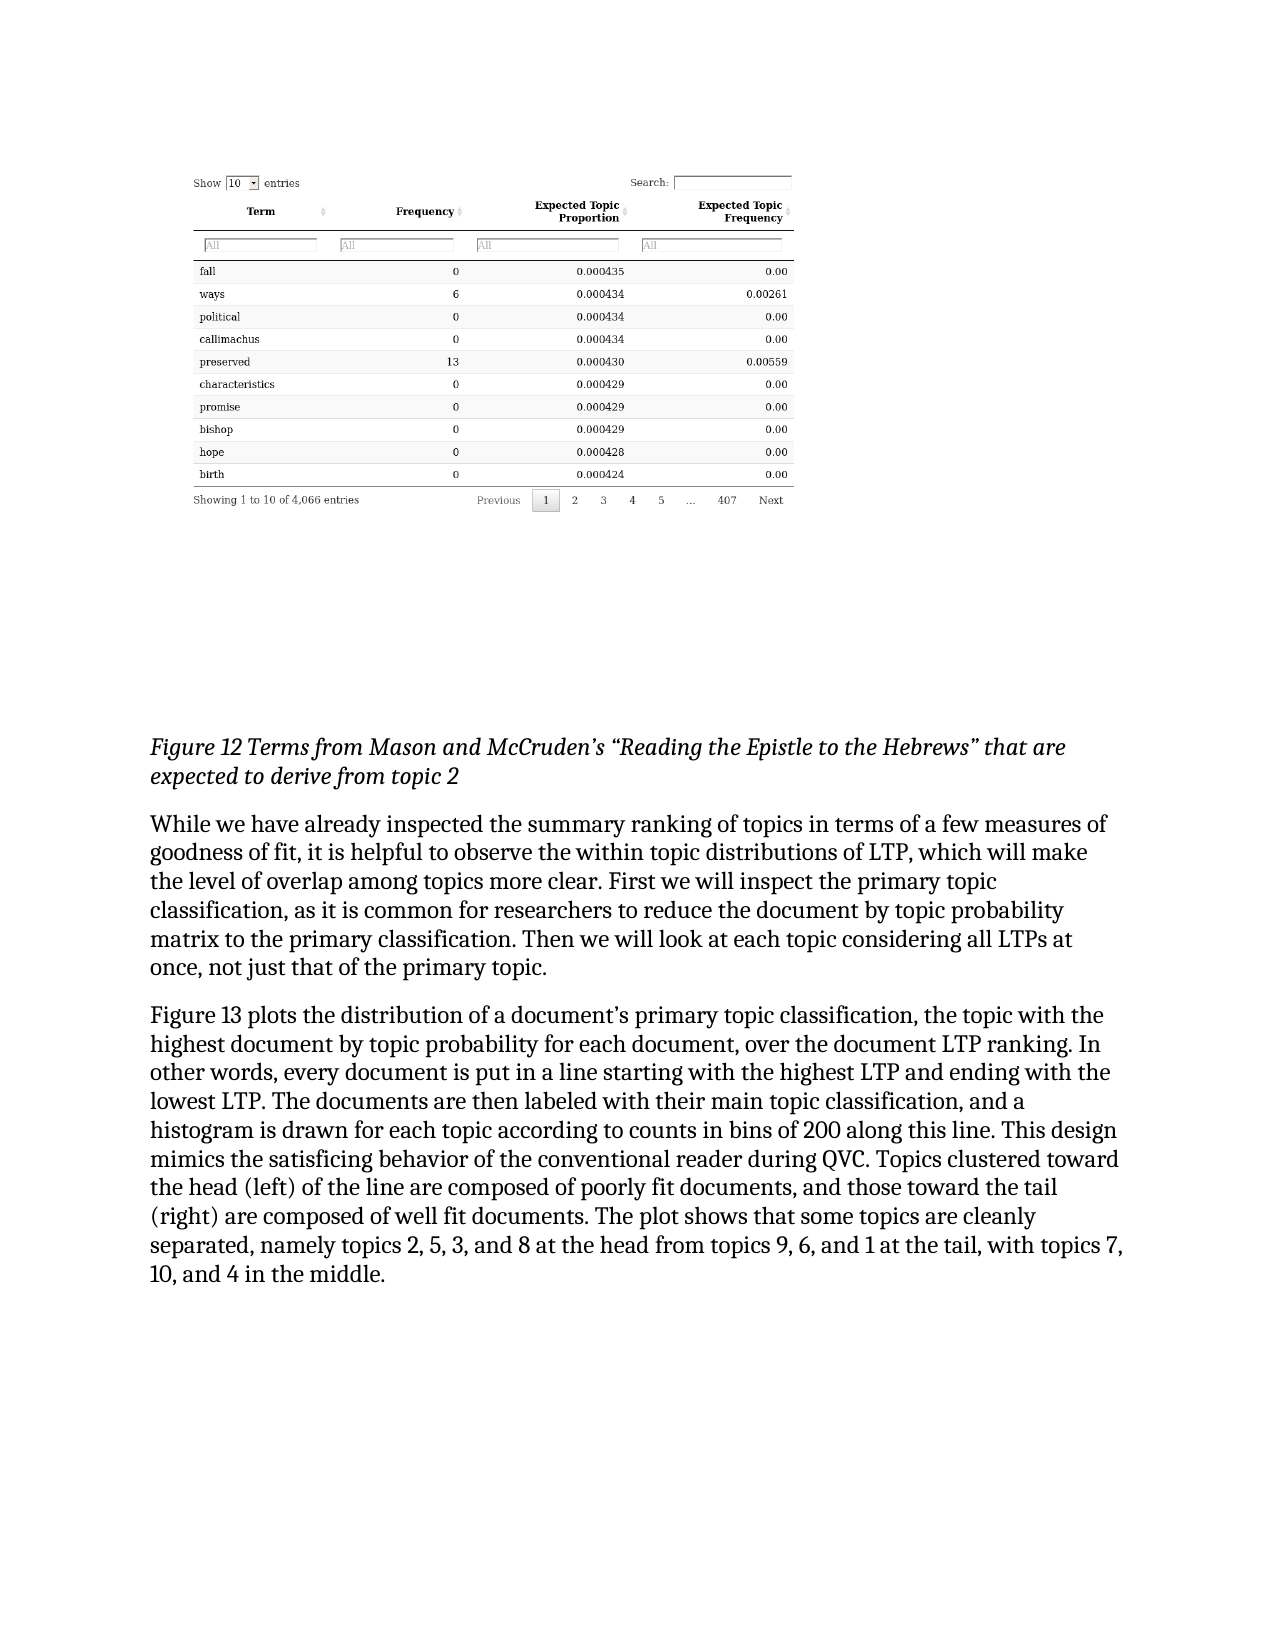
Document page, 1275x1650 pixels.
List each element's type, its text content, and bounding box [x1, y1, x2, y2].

text Figure 13 plots the distribution of a document’s primary topic classification, the topic with the highest document by topic probability for each document, over the document LTP ranking. In other words, every document is put in a line starting with the highest LTP and ending with the lowest LTP. The documents are then labeled with their main topic classification, and a histogram is drawn for each topic according to counts in bins of 200 along this line. This design mimics the satisficing behavior of the conventional reader during QVC. Topics clustered toward the head (left) of the line are composed of poorly fit documents, and those toward the tail (right) are composed of well fit documents. The plot shows that some topics are cleanly separated, namely topics 2, 5, 3, and 8 at the head from topics 9, 6, and 1 at the tail, with topics 7, 10, and 4 in the middle. [150, 1001, 1125, 1288]
text Figure 12 Terms from Mason and McCruden’s “Reading the Epistle to the Hebrews” that are expected to derive from topic 2 [150, 733, 1125, 791]
picture [168, 150, 1044, 713]
text While we have already inspected the summary ranking of topics in terms of a few measures of goodness of fit, it is helpful to observe the within topic distributions of LTP, which will make the level of overlap among topics more clear. First we will inspect the primary topic classification, as it is common for researchers to reduce the document by topic probability matrix to the primary classification. Then we will look at each topic considering all LTPs at once, not just that of the primary topic. [150, 809, 1125, 982]
